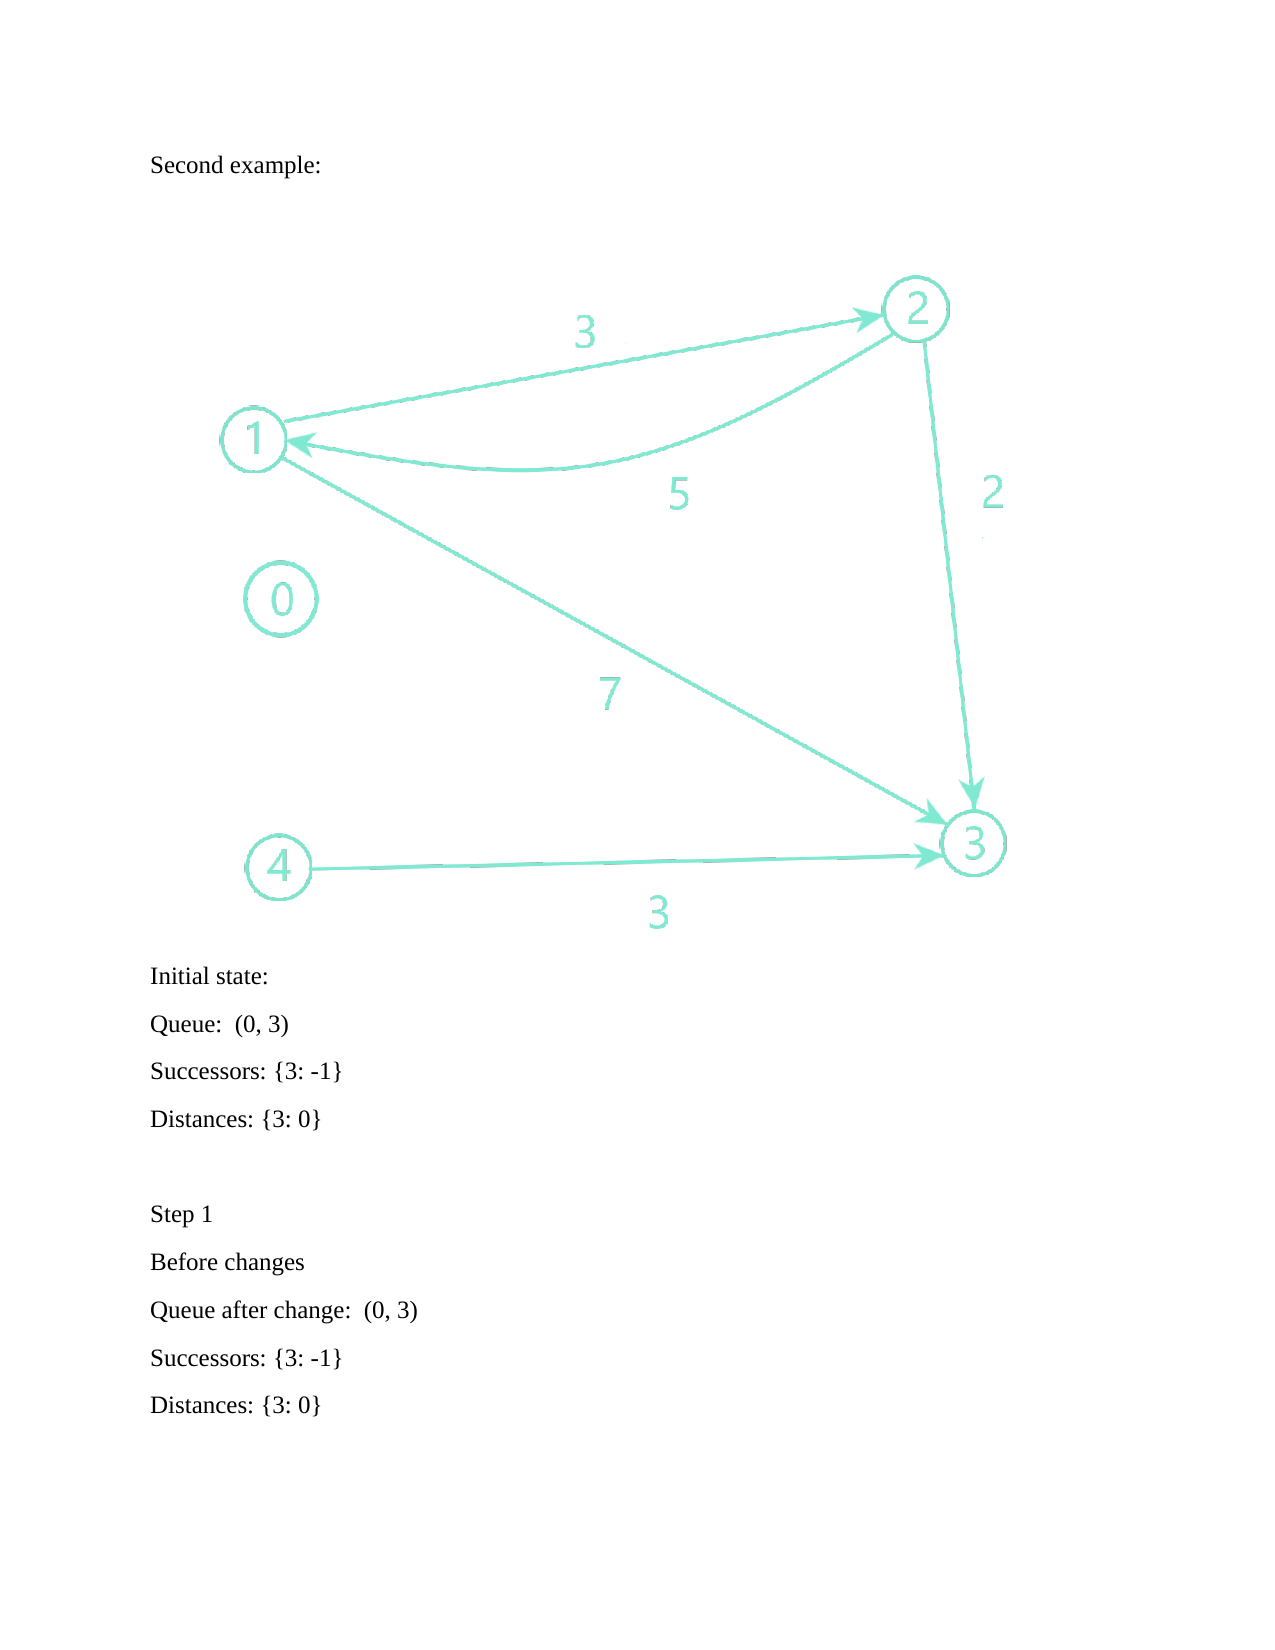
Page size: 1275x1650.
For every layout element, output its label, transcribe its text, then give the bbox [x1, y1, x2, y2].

text Step 1 [150, 1199, 1125, 1228]
text Initial state: [150, 961, 1125, 990]
text Successors: {3: -1} [150, 1343, 1125, 1371]
text Successors: {3: -1} [150, 1056, 1125, 1085]
text Queue after change: (0, 3) [150, 1295, 1125, 1324]
text Queue: (0, 3) [150, 1009, 1125, 1037]
text Distances: {3: 0} [150, 1104, 1125, 1133]
text Distances: {3: 0} [150, 1390, 1125, 1419]
picture [151, 228, 1125, 942]
text Before changes [150, 1247, 1125, 1276]
text Second example: [150, 150, 1125, 179]
